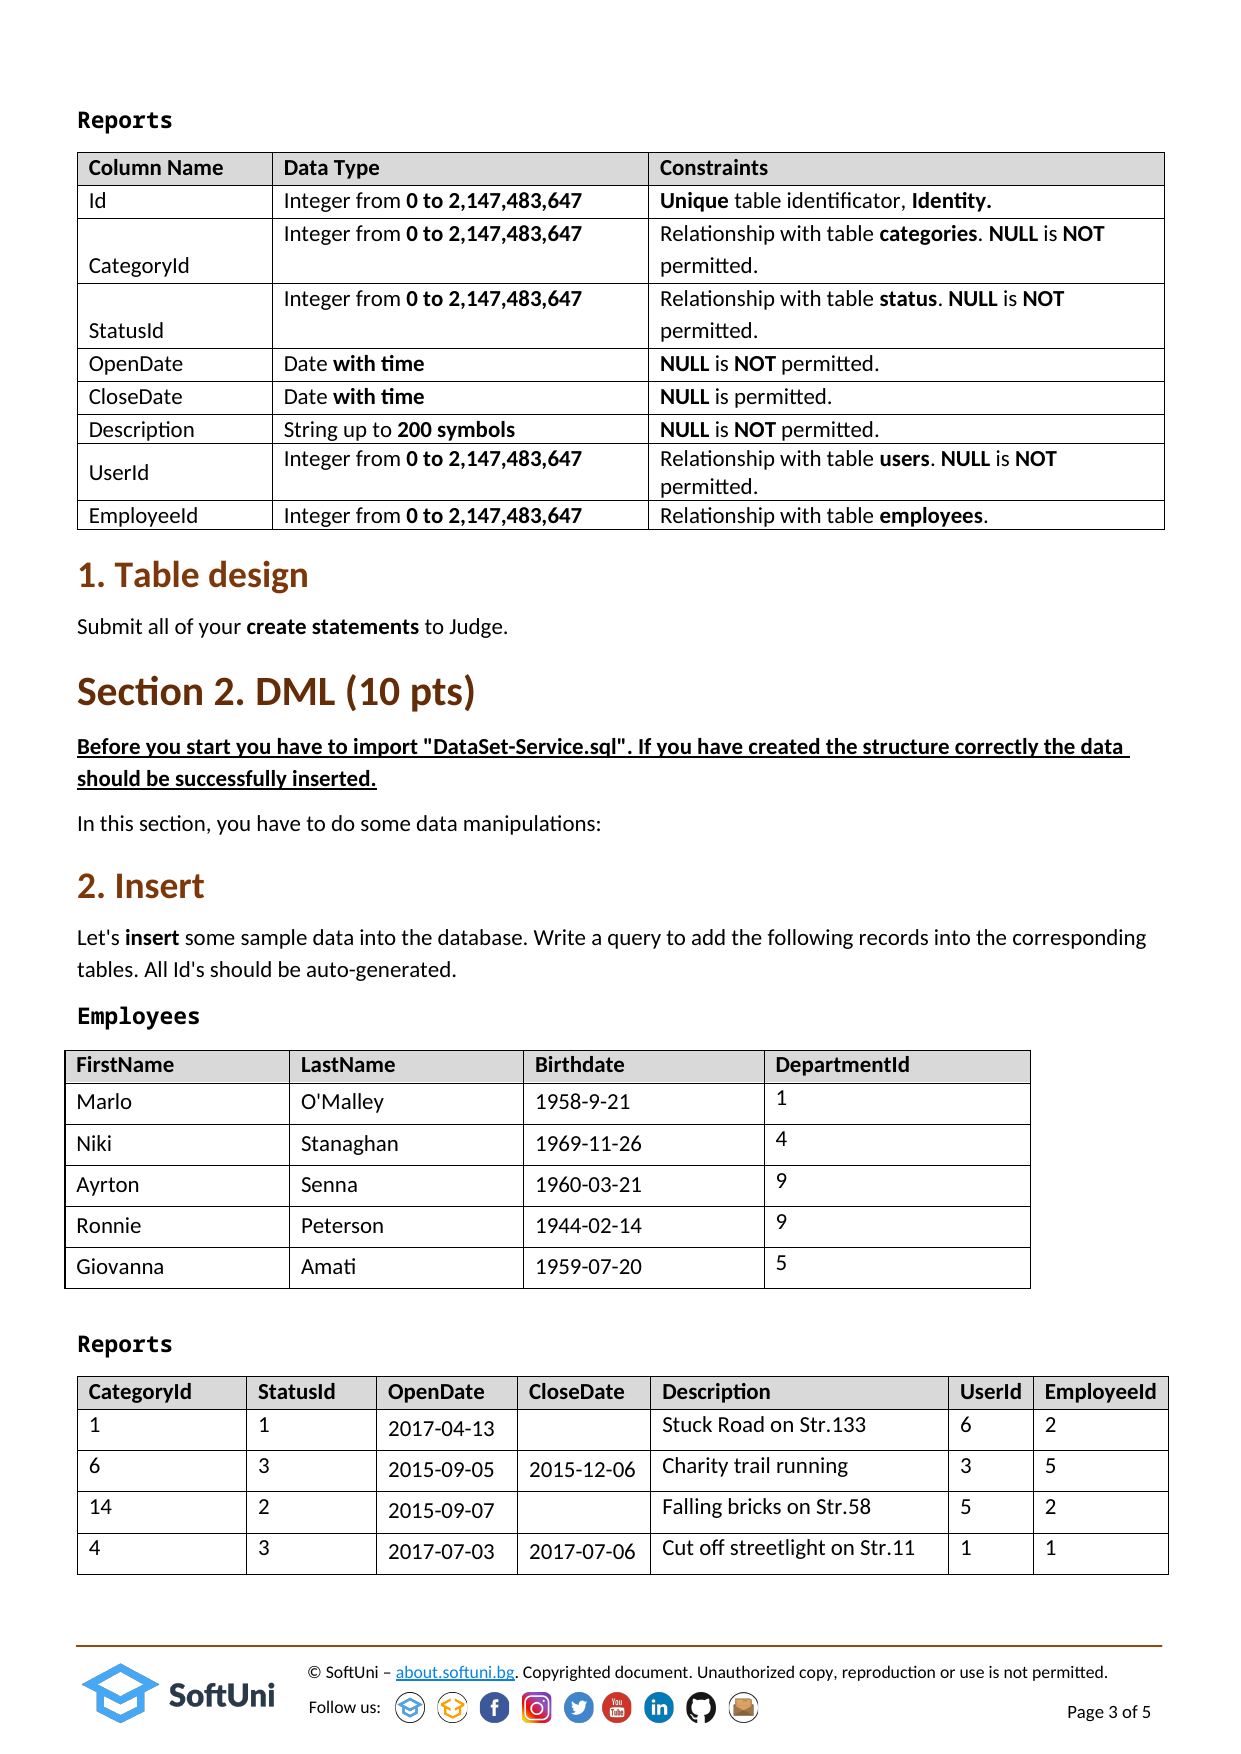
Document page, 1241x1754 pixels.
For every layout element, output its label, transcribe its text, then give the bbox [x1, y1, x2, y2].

table_cell 9 [765, 1166, 1030, 1206]
table_header CloseDate [518, 1377, 650, 1409]
table_cell 3 [247, 1534, 376, 1573]
text Before you start you have to import "DataSet-Service.sql". If you have created the structure correctly the data should be successfully inserted. [77, 732, 1163, 792]
text Employees [77, 1000, 1163, 1031]
table_cell String up to 200 symbols [273, 415, 648, 443]
table_header CategoryId [78, 1377, 246, 1409]
table_cell 3 [247, 1451, 376, 1491]
table_cell 4 [765, 1125, 1030, 1165]
table_cell EmployeeId [78, 501, 272, 529]
table_cell Unique table identificator, Identity. [649, 186, 1164, 218]
table_cell Charity trail running [651, 1451, 948, 1491]
subtitle Insert [77, 862, 1163, 908]
table_cell 2017-07-03 [377, 1534, 517, 1573]
table_header Birthdate [524, 1051, 764, 1082]
picture [564, 1692, 594, 1723]
table_cell StatusId [78, 284, 272, 348]
text Reports [77, 104, 1163, 135]
table_cell 1 [949, 1534, 1033, 1573]
table_cell 1969-11-26 [524, 1125, 764, 1165]
table_cell 6 [949, 1410, 1033, 1450]
table_cell 1 [1034, 1534, 1168, 1573]
table_cell 2015-09-07 [377, 1492, 517, 1532]
table_cell Ayrton [66, 1166, 289, 1206]
subtitle Table design [77, 551, 1163, 597]
table_cell Id [78, 186, 272, 218]
picture [644, 1714, 653, 1723]
table_header DepartmentId [765, 1051, 1030, 1082]
table_cell 1 [78, 1410, 246, 1450]
table_header Data Type [273, 153, 648, 185]
table_cell Peterson [290, 1207, 523, 1247]
table_cell 9 [765, 1207, 1030, 1247]
table_header UserId [949, 1377, 1033, 1409]
picture [686, 1692, 716, 1723]
picture [602, 1692, 632, 1723]
table_cell Relationship with table users. NULL is NOT permitted. [649, 444, 1164, 500]
table_cell [518, 1410, 650, 1450]
table_cell 2017-07-06 [518, 1534, 650, 1573]
table_header Description [651, 1377, 948, 1409]
table_cell 2 [1034, 1492, 1168, 1532]
table_cell 5 [765, 1248, 1030, 1288]
table_cell Stanaghan [290, 1125, 523, 1165]
table_cell Integer from 0 to 2,147,483,647 [273, 219, 648, 283]
table_cell Marlo [66, 1084, 289, 1123]
table_cell NULL is NOT permitted. [649, 349, 1164, 381]
table_cell 1959-07-20 [524, 1248, 764, 1288]
text Reports [77, 1328, 1163, 1359]
table_cell 2 [1034, 1410, 1168, 1450]
picture [395, 1692, 425, 1723]
table_cell 1944-02-14 [524, 1207, 764, 1247]
table_header OpenDate [377, 1377, 517, 1409]
table_cell CloseDate [78, 382, 272, 414]
table_cell Falling bricks on Str.58 [651, 1492, 948, 1532]
table_cell Integer from 0 to 2,147,483,647 [273, 186, 648, 218]
table_cell Niki [66, 1125, 289, 1165]
picture [479, 1692, 510, 1723]
table_cell Relationship with table status. NULL is NOT permitted. [649, 284, 1164, 348]
table_cell OpenDate [78, 349, 272, 381]
table_cell CategoryId [78, 219, 272, 283]
table_header StatusId [247, 1377, 376, 1409]
table_cell 6 [78, 1451, 246, 1491]
table_cell Relationship with table employees. [649, 501, 1164, 529]
text In this section, you have to do some data manipulations: [77, 809, 1163, 837]
table_cell UserId [78, 444, 272, 500]
table_cell Description [78, 415, 272, 443]
table_cell 2015-09-05 [377, 1451, 517, 1491]
table_cell 3 [949, 1451, 1033, 1491]
picture [665, 1692, 674, 1701]
table_cell NULL is NOT permitted. [649, 415, 1164, 443]
table_cell Amati [290, 1248, 523, 1288]
table_cell [518, 1492, 650, 1532]
table_cell 1958-9-21 [524, 1084, 764, 1123]
picture [665, 1714, 674, 1723]
table_cell 1 [247, 1410, 376, 1450]
table_cell Giovanna [66, 1248, 289, 1288]
picture [658, 1705, 667, 1714]
table_cell 1 [765, 1084, 1030, 1123]
table_cell Integer from 0 to 2,147,483,647 [273, 444, 648, 500]
table_cell Integer from 0 to 2,147,483,647 [273, 501, 648, 529]
picture [437, 1692, 468, 1723]
table_header EmployeeId [1034, 1377, 1168, 1409]
picture [75, 1658, 281, 1729]
table_cell Date with time [273, 349, 648, 381]
table_cell 4 [78, 1534, 246, 1573]
table_header FirstName [66, 1051, 289, 1082]
table_header Constraints [649, 153, 1164, 185]
table_cell Cut off streetlight on Str.11 [651, 1534, 948, 1573]
table_cell Ronnie [66, 1207, 289, 1247]
text Submit all of your create statements to Judge. [77, 612, 1163, 640]
table_cell Relationship with table categories. NULL is NOT permitted. [649, 219, 1164, 283]
table_cell Senna [290, 1166, 523, 1206]
table_header Column Name [78, 153, 272, 185]
table_cell 5 [1034, 1451, 1168, 1491]
table_cell 2015-12-06 [518, 1451, 650, 1491]
picture [644, 1692, 653, 1701]
table_cell 2 [247, 1492, 376, 1532]
table_cell Integer from 0 to 2,147,483,647 [273, 284, 648, 348]
table_cell O'Malley [290, 1084, 523, 1123]
table_cell 5 [949, 1492, 1033, 1532]
table_cell 2017-04-13 [377, 1410, 517, 1450]
table_cell 1960-03-21 [524, 1166, 764, 1206]
table_header LastName [290, 1051, 523, 1082]
text Let's insert some sample data into the database. Write a query to add the following records into the corresponding tables. All Id's should be auto-generated. [77, 923, 1163, 983]
table_cell Stuck Road on Str.133 [651, 1410, 948, 1450]
subtitle Section 2. DML (10 pts) [77, 665, 1163, 716]
table_cell 14 [78, 1492, 246, 1532]
picture [522, 1692, 552, 1723]
table_cell Date with time [273, 382, 648, 414]
picture [728, 1692, 759, 1723]
table_cell NULL is permitted. [649, 382, 1164, 414]
